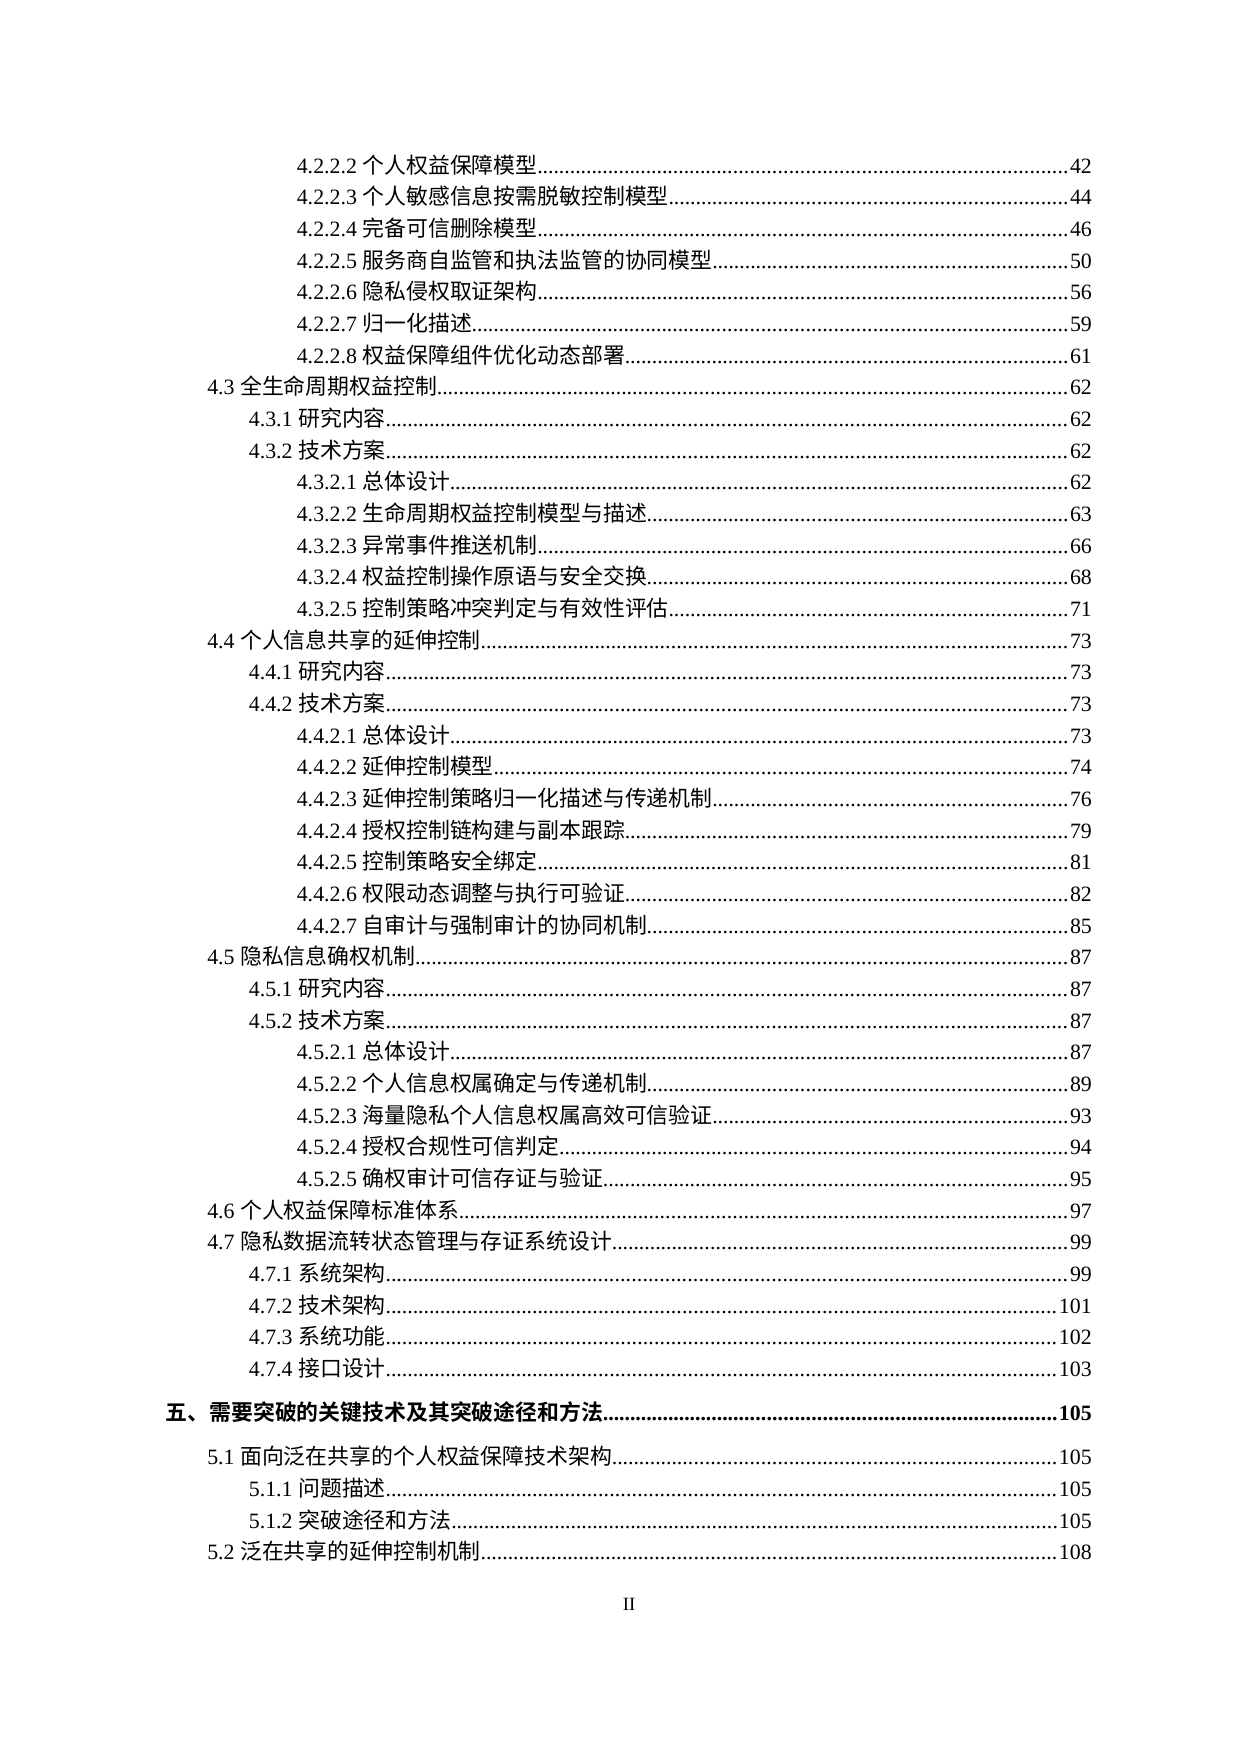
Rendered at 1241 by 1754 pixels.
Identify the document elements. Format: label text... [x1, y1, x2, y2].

text 4.3.2 技术方案 62 [165, 433, 1092, 464]
text 4.6 个人权益保障标准体系 97 [165, 1193, 1092, 1224]
text 4.2.2.5 服务商自监管和执法监管的协同模型 50 [165, 243, 1092, 274]
text 5.1 面向泛在共享的个人权益保障技术架构 105 [165, 1439, 1092, 1471]
text 4.7.3 系统功能 102 [165, 1319, 1092, 1351]
text 4.3.2.3 异常事件推送机制 66 [165, 528, 1092, 559]
text 五、需要突破的关键技术及其突破途径和方法 105 [165, 1395, 1092, 1427]
text 4.7.1 系统架构 99 [165, 1256, 1092, 1288]
text 4.5.1 研究内容 87 [165, 971, 1092, 1003]
text 5.2 泛在共享的延伸控制机制 108 [165, 1534, 1092, 1566]
text 4.4.2.6 权限动态调整与执行可验证 82 [165, 876, 1092, 908]
text 4.2.2.3 个人敏感信息按需脱敏控制模型 44 [165, 179, 1092, 211]
text 4.4.2.7 自审计与强制审计的协同机制 85 [165, 908, 1092, 939]
text 4.7 隐私数据流转状态管理与存证系统设计 99 [165, 1224, 1092, 1256]
text 4.7.2 技术架构 101 [165, 1288, 1092, 1319]
text 4.4.2 技术方案 73 [165, 686, 1092, 718]
text 4.3.2.4 权益控制操作原语与安全交换 68 [165, 559, 1092, 591]
text 4.5.2.5 确权审计可信存证与验证 95 [165, 1161, 1092, 1193]
text 4.3.2.2 生命周期权益控制模型与描述 63 [165, 496, 1092, 528]
text 4.4.2.3 延伸控制策略归一化描述与传递机制 76 [165, 781, 1092, 813]
text 4.4 个人信息共享的延伸控制 73 [165, 623, 1092, 654]
text 4.5.2.4 授权合规性可信判定 94 [165, 1129, 1092, 1161]
text 4.2.2.6 隐私侵权取证架构 56 [165, 274, 1092, 306]
text 4.5 隐私信息确权机制 87 [165, 939, 1092, 971]
text 4.5.2.2 个人信息权属确定与传递机制 89 [165, 1066, 1092, 1098]
text 4.3.1 研究内容 62 [165, 401, 1092, 433]
text 4.2.2.8 权益保障组件优化动态部署 61 [165, 338, 1092, 369]
text 5.1.1 问题描述 105 [165, 1471, 1092, 1503]
text 5.1.2 突破途径和方法 105 [165, 1503, 1092, 1534]
text 4.2.2.7 归一化描述 59 [165, 306, 1092, 338]
text 4.3.2.5 控制策略冲突判定与有效性评估 71 [165, 591, 1092, 623]
text 4.3 全生命周期权益控制 62 [165, 369, 1092, 401]
text 4.4.2.4 授权控制链构建与副本跟踪 79 [165, 813, 1092, 844]
text 4.5.2.3 海量隐私个人信息权属高效可信验证 93 [165, 1098, 1092, 1129]
text 4.5.2 技术方案 87 [165, 1003, 1092, 1034]
text 4.2.2.4 完备可信删除模型 46 [165, 211, 1092, 243]
text 4.2.2.2 个人权益保障模型 42 [165, 148, 1092, 179]
text 4.3.2.1 总体设计 62 [165, 464, 1092, 496]
text 4.4.2.5 控制策略安全绑定 81 [165, 844, 1092, 876]
text 4.4.1 研究内容 73 [165, 654, 1092, 686]
text 4.7.4 接口设计 103 [165, 1351, 1092, 1383]
text 4.4.2.1 总体设计 73 [165, 718, 1092, 749]
text 4.5.2.1 总体设计 87 [165, 1034, 1092, 1066]
text 4.4.2.2 延伸控制模型 74 [165, 749, 1092, 781]
